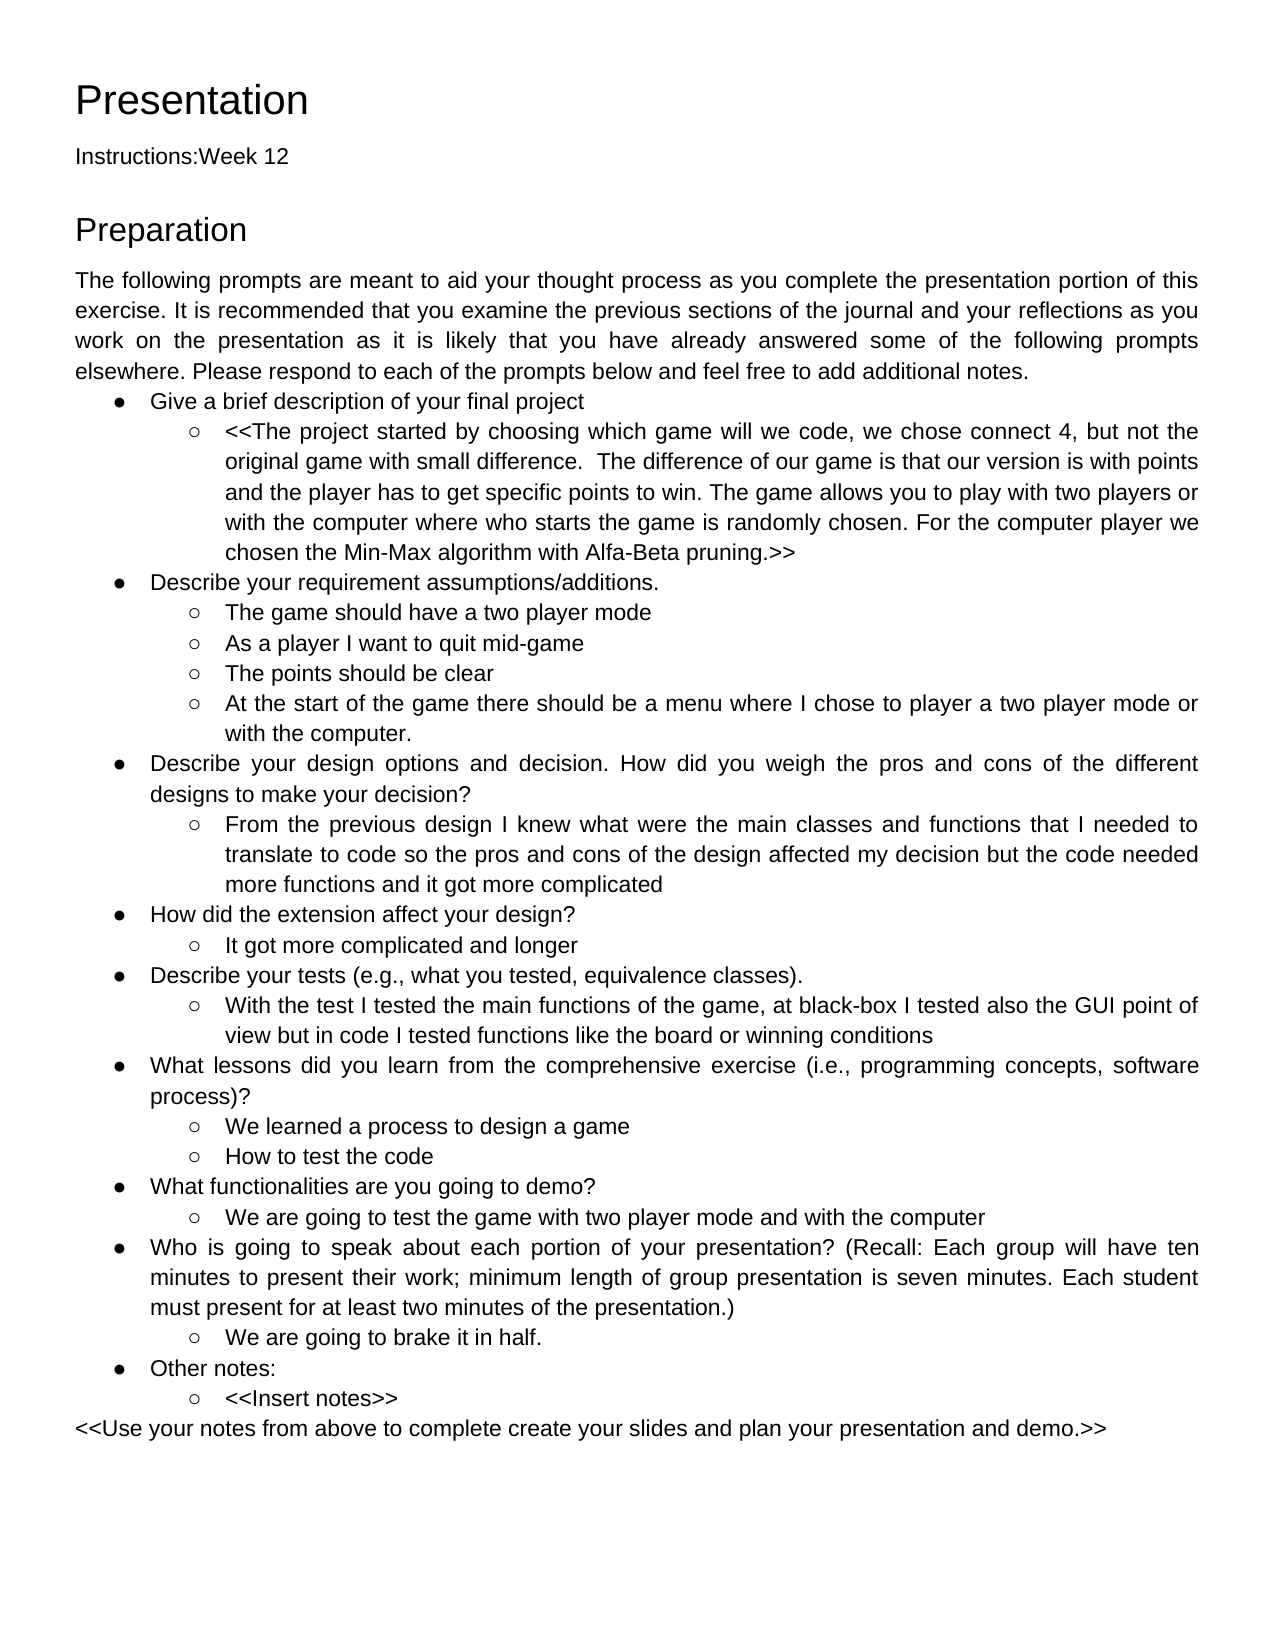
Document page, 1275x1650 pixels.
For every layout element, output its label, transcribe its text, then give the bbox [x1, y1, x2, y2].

text Instructions:Week 12 [75, 143, 1200, 169]
list <<Insert notes>> [187, 1385, 1200, 1411]
list The points should be clear [187, 660, 1200, 686]
list Describe your requirement assumptions/additions. [112, 569, 1200, 595]
list The game should have a two player mode [187, 599, 1200, 626]
list <<The project started by choosing which game will we code, we chose connect 4, but not the original game with small difference. The difference of our game is that our version is with points and the player has to get specific points to win. The game allows you to play with two players or with the computer where who starts the game is randomly chosen. For the computer player we chosen the Min-Max algorithm with Alfa-Beta pruning.>> [187, 418, 1200, 565]
list We learned a process to design a game [187, 1113, 1200, 1139]
list Describe your tests (e.g., what you tested, equivalence classes). [112, 962, 1200, 988]
subtitle Presentation [75, 75, 1200, 123]
list What lessons did you learn from the comprehensive exercise (i.e., programming concepts, software process)? [112, 1052, 1200, 1109]
list We are going to brake it in half. [187, 1324, 1200, 1351]
list Give a brief description of your final project [112, 388, 1200, 414]
text The following prompts are meant to aid your thought process as you complete the presentation portion of this exercise. It is recommended that you examine the previous sections of the journal and your reflections as you work on the presentation as it is likely that you have already answered some of the following prompts elsewhere. Please respond to each of the prompts below and feel free to add additional notes. [75, 267, 1200, 384]
list How did the extension affect your design? [112, 901, 1200, 928]
list At the start of the game there should be a menu where I chose to player a two player mode or with the computer. [187, 690, 1200, 746]
list Who is going to speak about each portion of your presentation? (Recall: Each group will have ten minutes to present their work; minimum length of group presentation is seven minutes. Each student must present for at least two minutes of the presentation.) [112, 1234, 1200, 1320]
list It got more complicated and longer [187, 932, 1200, 958]
subtitle Preparation [75, 210, 1200, 249]
list As a player I want to quit mid-game [187, 629, 1200, 656]
list With the test I tested the main functions of the game, at black-box I tested also the GUI point of view but in code I tested functions like the board or winning conditions [187, 992, 1200, 1048]
text <<Use your notes from above to complete create your slides and plan your presentation and demo.>> [75, 1415, 1200, 1441]
list We are going to test the game with two player mode and with the computer [187, 1203, 1200, 1230]
list Describe your design options and decision. How did you weigh the pros and cons of the different designs to make your decision? [112, 750, 1200, 807]
list From the previous design I knew what were the main classes and functions that I needed to translate to code so the pros and cons of the design affected my decision but the code needed more functions and it got more complicated [187, 811, 1200, 897]
list Other notes: [112, 1354, 1200, 1381]
list What functionalities are you going to demo? [112, 1173, 1200, 1199]
list How to test the code [187, 1143, 1200, 1169]
